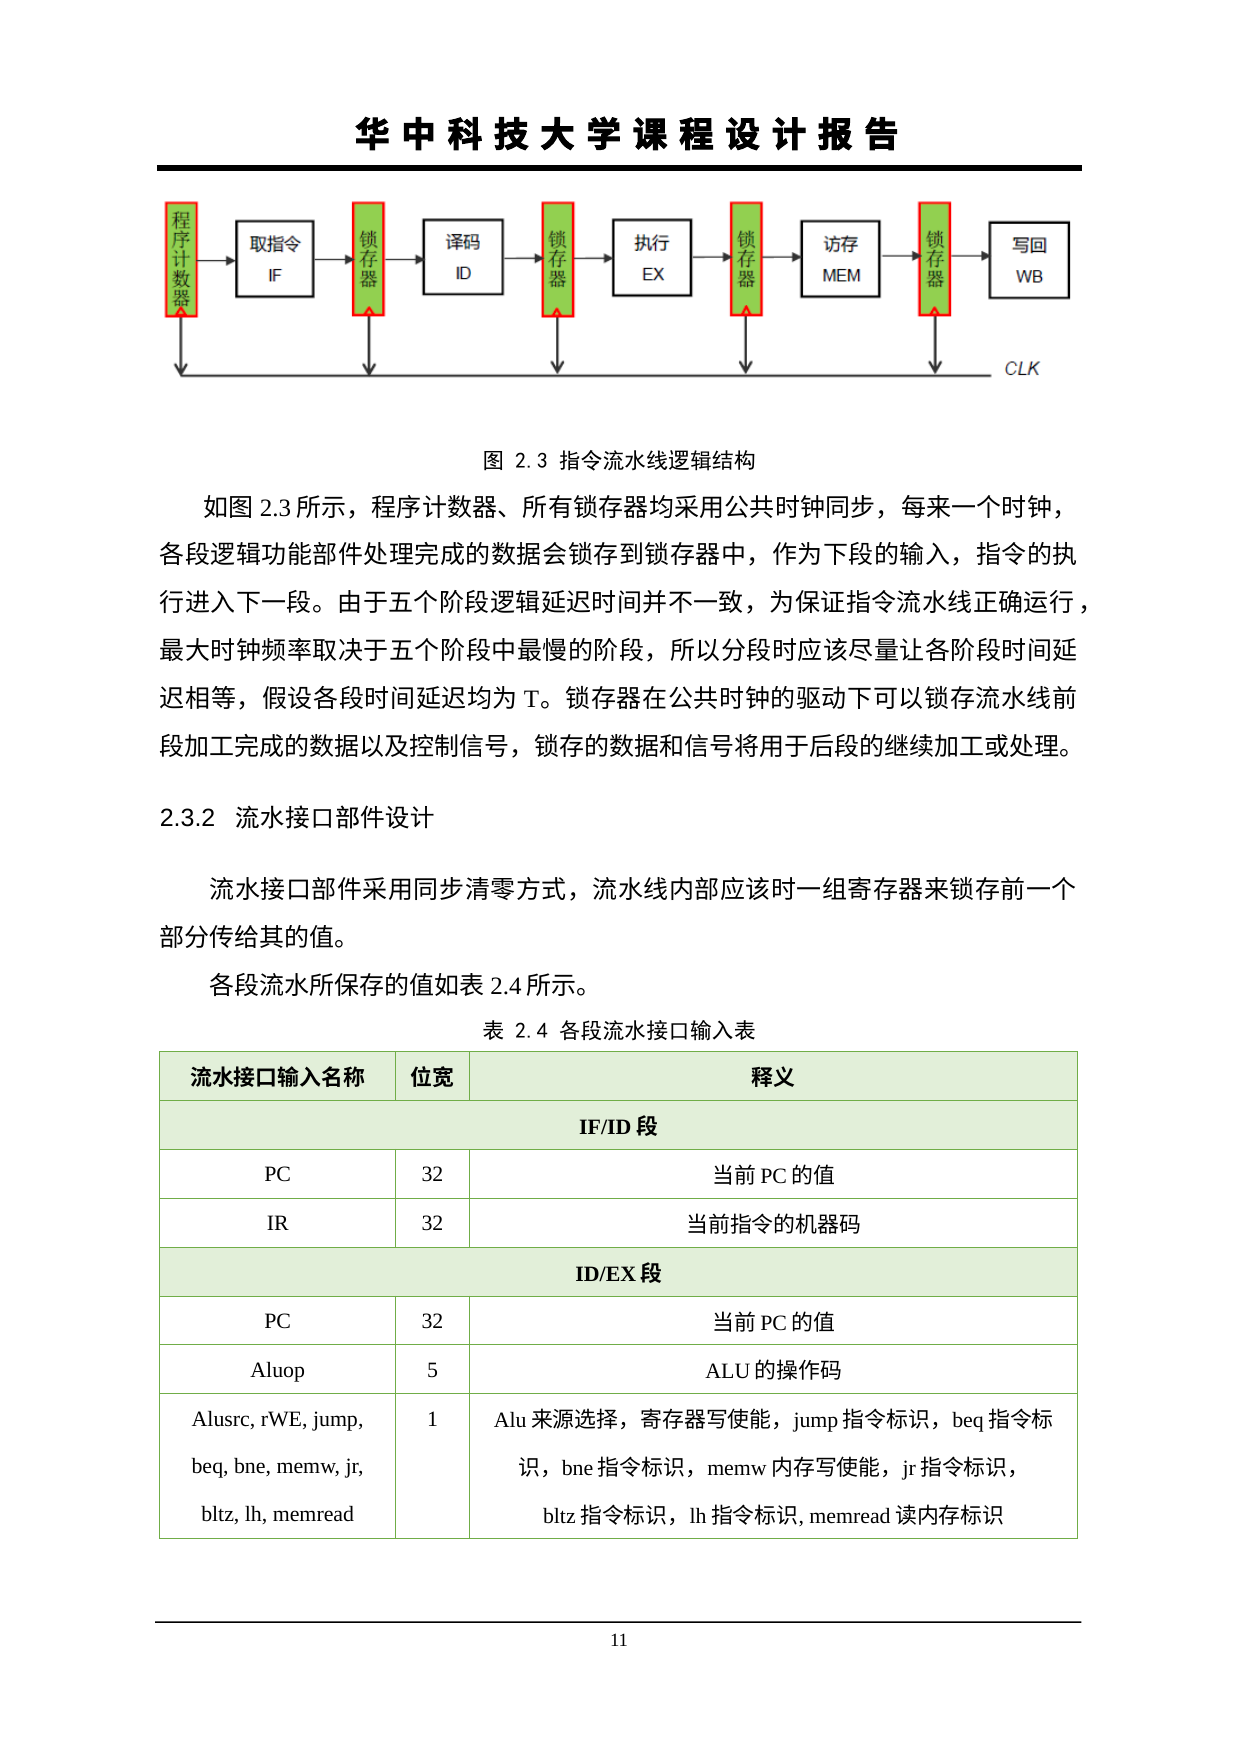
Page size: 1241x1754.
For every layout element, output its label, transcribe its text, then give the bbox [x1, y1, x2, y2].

table_cell 1 [396, 1394, 469, 1538]
table_cell 当前指令的机器码 [470, 1199, 1077, 1247]
text 图 2.3 指令流水线逻辑结构 [159, 447, 1078, 472]
subtitle 流水接口部件设计 [159, 792, 1078, 840]
table_cell ALU的操作码 [470, 1345, 1077, 1393]
table_cell 32 [396, 1199, 469, 1247]
table_cell 当前PC的值 [470, 1297, 1077, 1344]
table_cell IR [160, 1199, 395, 1247]
table_header 释义 [470, 1052, 1077, 1100]
table_cell Alusrc, rWE, jump, beq, bne, memw, jr, bltz, lh, memread [160, 1394, 395, 1538]
table_cell PC [160, 1297, 395, 1344]
table_cell 当前PC的值 [470, 1150, 1077, 1198]
table_cell ID/EX段 [160, 1248, 1077, 1296]
text 如图 2.3所示，程序计数器、所有锁存器均采用公共时钟同步，每来一个时钟，各段逻辑功能部件处理完成的数据会锁存到锁存器中，作为下段的输入，指令的执行进入下一段。由于五个阶段逻辑延迟时间并不一致，为保证指令流水线正确运行，最大时钟频率取决于五个阶段中最慢的阶段，所以分段时应该尽量让各阶段时间延迟相等，假设各段时间延迟均为T。锁存器在公共时钟的驱动下可以锁存流水线前段加工完成的数据以及控制信号，锁存的数据和信号将用于后段的继续加工或处理。 [159, 481, 1078, 768]
table_cell 5 [396, 1345, 469, 1393]
picture [159, 198, 1078, 392]
table_cell Aluop [160, 1345, 395, 1393]
table_cell IF/ID 段 [160, 1101, 1077, 1149]
table_cell PC [160, 1150, 395, 1198]
table_cell 32 [396, 1297, 469, 1344]
table_cell 32 [396, 1150, 469, 1198]
table_cell Alu来源选择，寄存器写使能，jump指令标识，beq指令标识，bne指令标识，memw内存写使能，jr指令标识， bltz指令标识，lh指令标识, memread读内存标识 [470, 1394, 1077, 1538]
table_header 位宽 [396, 1052, 469, 1100]
table_header 流水接口输入名称 [160, 1052, 395, 1100]
text 流水接口部件采用同步清零方式，流水线内部应该时一组寄存器来锁存前一个部分传给其的值。 [159, 864, 1078, 959]
